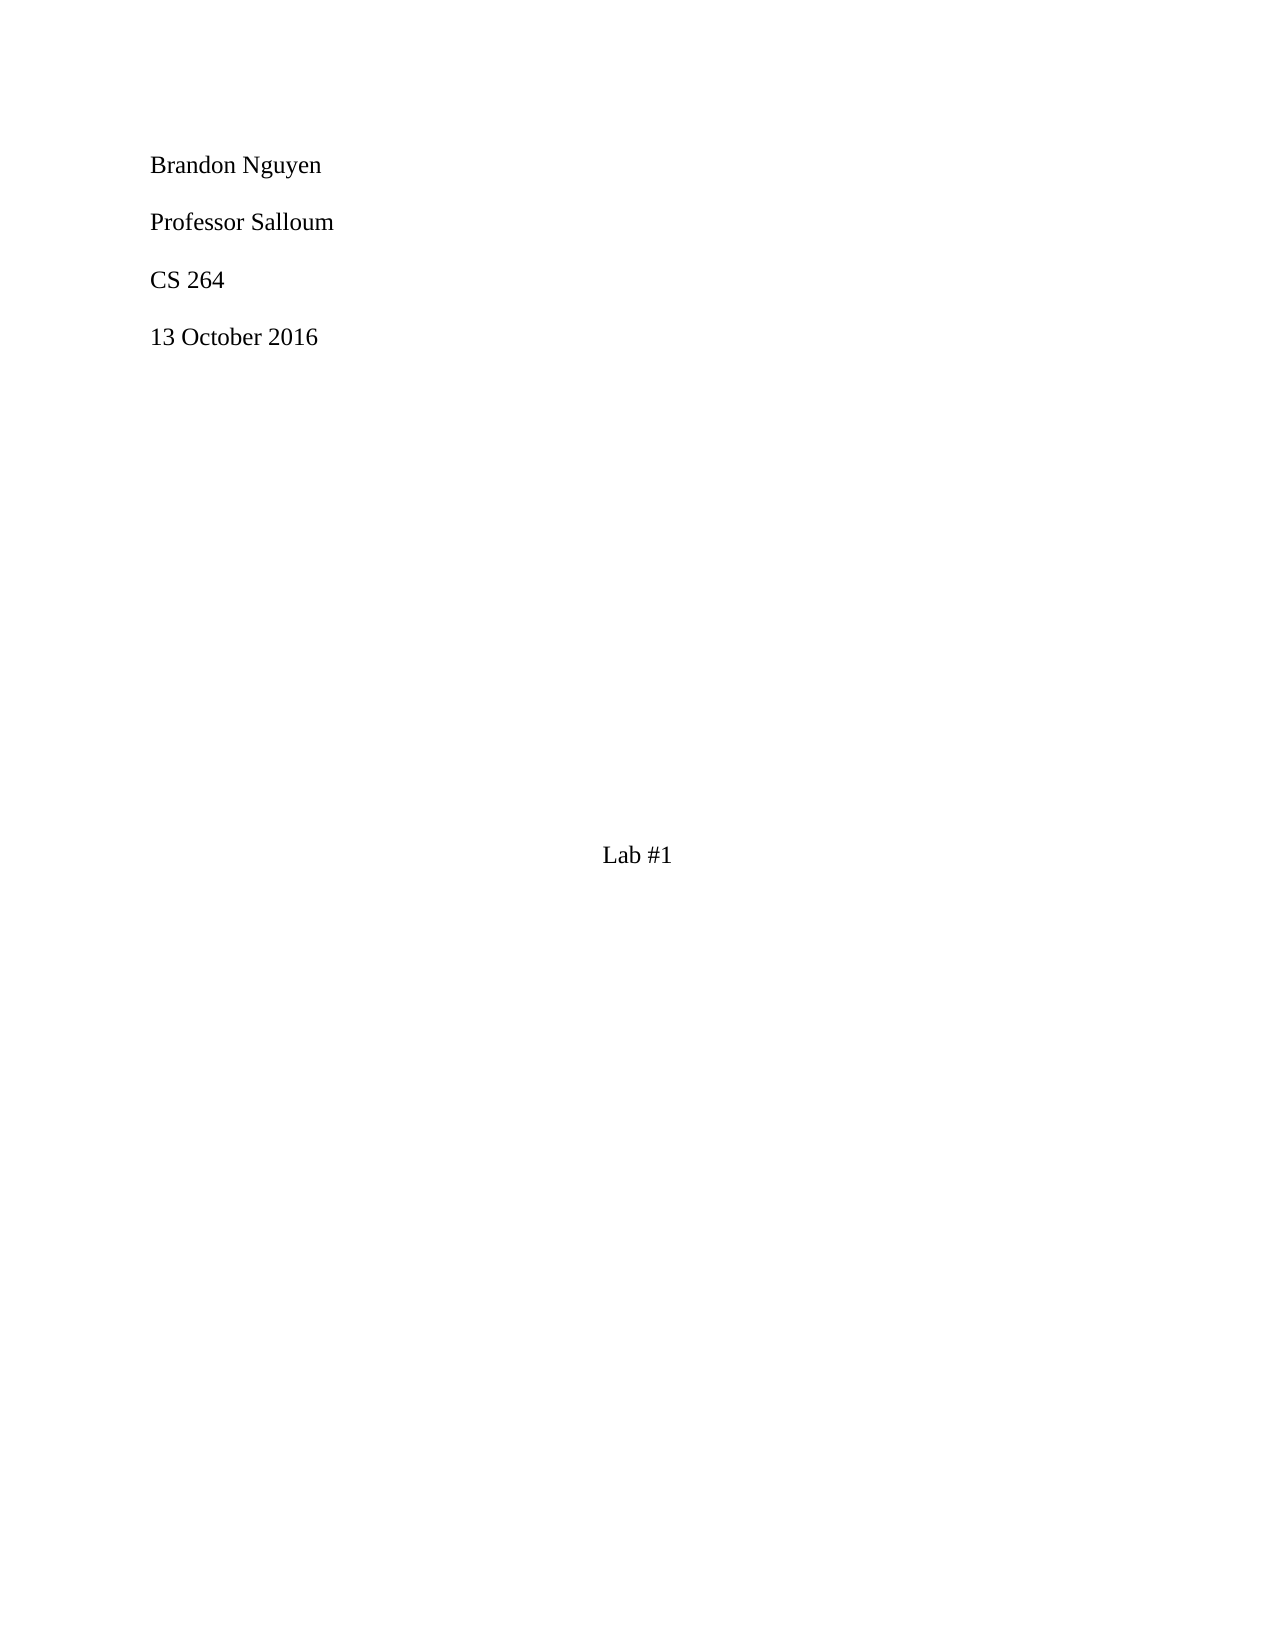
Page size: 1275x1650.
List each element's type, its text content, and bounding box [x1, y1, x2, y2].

text CS 264 [150, 265, 1125, 294]
text Professor Salloum [150, 207, 1125, 236]
text 13 October 2016 [150, 322, 1125, 351]
text Lab #1 [150, 840, 1125, 869]
text Brandon Nguyen [150, 150, 1125, 179]
